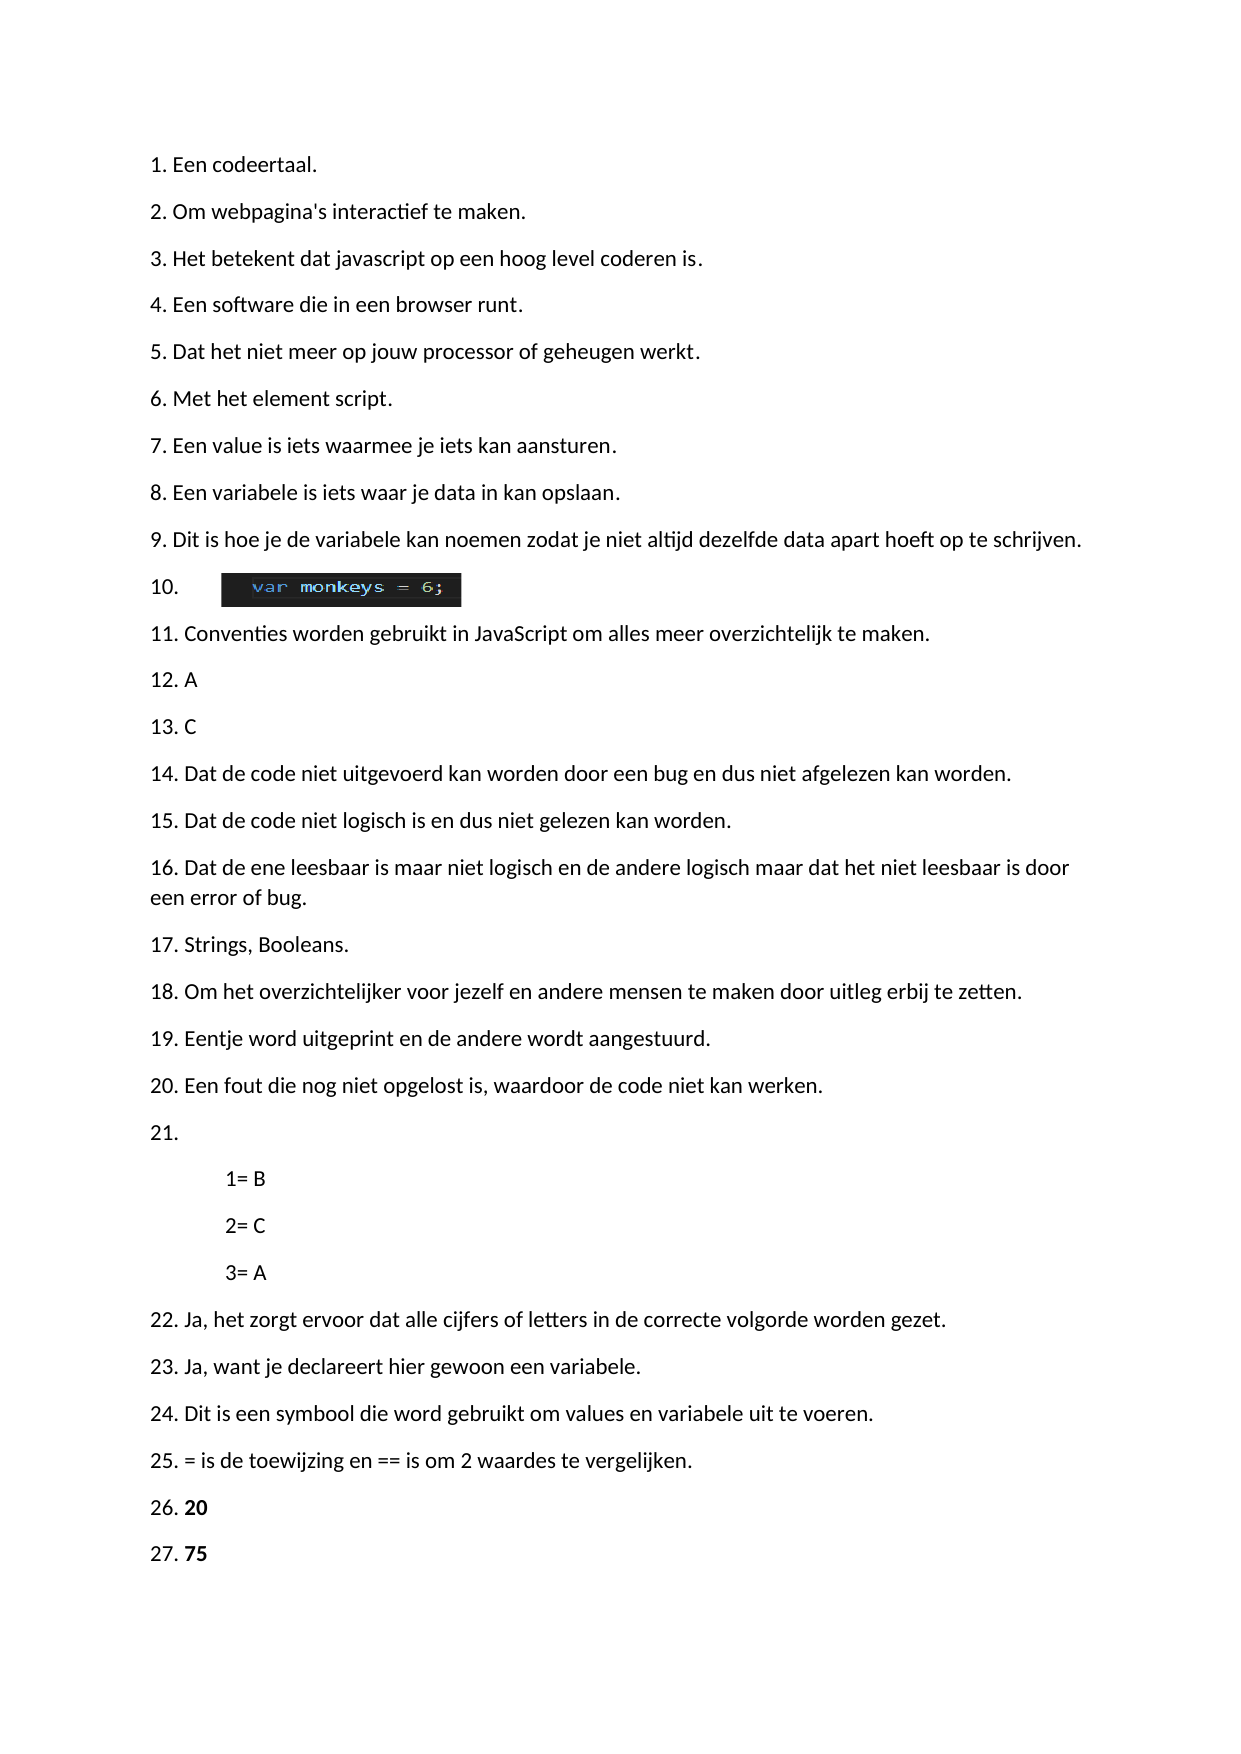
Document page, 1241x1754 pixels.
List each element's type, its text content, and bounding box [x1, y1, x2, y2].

text 2. Om webpagina's interactief te maken. [150, 197, 1090, 225]
text 14. Dat de code niet uitgevoerd kan worden door een bug en dus niet afgelezen kan worden. [150, 759, 1090, 787]
text 17. Strings, Booleans. [150, 930, 1090, 958]
text 24. Dit is een symbool die word gebruikt om values en variabele uit te voeren. [150, 1399, 1090, 1427]
text 5. Dat het niet meer op jouw processor of geheugen werkt. [150, 337, 1090, 366]
text 2= C [150, 1211, 1090, 1239]
text 10. [150, 572, 1090, 600]
text 1= B [150, 1164, 1090, 1193]
text 8. Een variabele is iets waar je data in kan opslaan. [150, 478, 1090, 506]
text 25. = is de toewijzing en == is om 2 waardes te vergelijken. [150, 1446, 1090, 1474]
text 15. Dat de code niet logisch is en dus niet gelezen kan worden. [150, 806, 1090, 834]
text 23. Ja, want je declareert hier gewoon een variabele. [150, 1352, 1090, 1380]
text 4. Een software die in een browser runt. [150, 291, 1090, 319]
text 9. Dit is hoe je de variabele kan noemen zodat je niet altijd dezelfde data apart hoeft op te schrijven. [150, 525, 1090, 553]
text 27. 75 [150, 1539, 1090, 1568]
text 22. Ja, het zorgt ervoor dat alle cijfers of letters in de correcte volgorde worden gezet. [150, 1305, 1090, 1333]
text 12. A [150, 666, 1090, 694]
text 20. Een fout die nog niet opgelost is, waardoor de code niet kan werken. [150, 1071, 1090, 1099]
text 19. Eentje word uitgeprint en de andere wordt aangestuurd. [150, 1024, 1090, 1052]
text 11. Conventies worden gebruikt in JavaScript om alles meer overzichtelijk te maken. [150, 619, 1090, 647]
text 26. 20 [150, 1493, 1090, 1521]
text 3= A [150, 1258, 1090, 1286]
text 21. [150, 1118, 1090, 1146]
text 1. Een codeertaal. [150, 150, 1090, 178]
text 3. Het betekent dat javascript op een hoog level coderen is. [150, 244, 1090, 272]
text 13. C [150, 712, 1090, 741]
text 6. Met het element script. [150, 384, 1090, 412]
text 16. Dat de ene leesbaar is maar niet logisch en de andere logisch maar dat het niet leesbaar is door een error of bug. [150, 853, 1090, 911]
picture [221, 573, 462, 607]
text 18. Om het overzichtelijker voor jezelf en andere mensen te maken door uitleg erbij te zetten. [150, 977, 1090, 1005]
text 7. Een value is iets waarmee je iets kan aansturen. [150, 431, 1090, 459]
